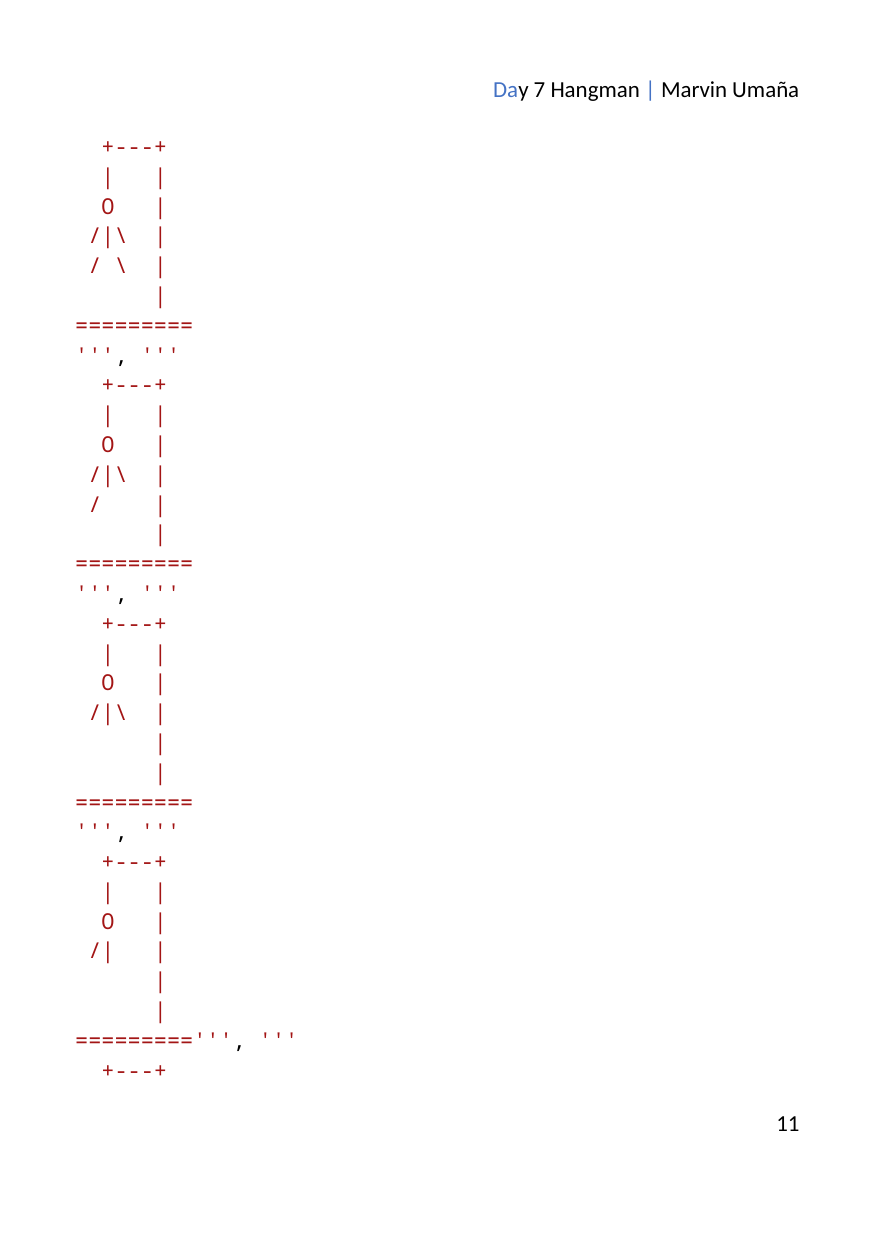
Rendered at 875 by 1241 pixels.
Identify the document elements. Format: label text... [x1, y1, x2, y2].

text | [75, 965, 799, 995]
text | [75, 757, 799, 786]
text +---+ [75, 846, 799, 876]
text | | [75, 399, 799, 429]
text | [75, 995, 799, 1025]
text | | [75, 161, 799, 191]
text +---+ [75, 1054, 799, 1084]
text /|\ | [75, 220, 799, 250]
text ========= [75, 310, 799, 339]
text / \ | [75, 250, 799, 280]
text | | [75, 637, 799, 667]
text O | [75, 429, 799, 459]
text =========''', ''' [75, 1025, 799, 1054]
text ''', ''' [75, 578, 799, 608]
text +---+ [75, 608, 799, 637]
text +---+ [75, 369, 799, 399]
text /|\ | [75, 697, 799, 727]
text ''', ''' [75, 816, 799, 846]
text | [75, 518, 799, 548]
text O | [75, 191, 799, 220]
text ''', ''' [75, 339, 799, 369]
text /|\ | [75, 459, 799, 488]
text / | [75, 488, 799, 518]
text O | [75, 667, 799, 697]
text +---+ [75, 131, 799, 161]
text O | [75, 906, 799, 935]
text ========= [75, 786, 799, 816]
text | [75, 280, 799, 310]
text ========= [75, 548, 799, 578]
text /| | [75, 935, 799, 965]
text | [75, 727, 799, 757]
text | | [75, 876, 799, 906]
